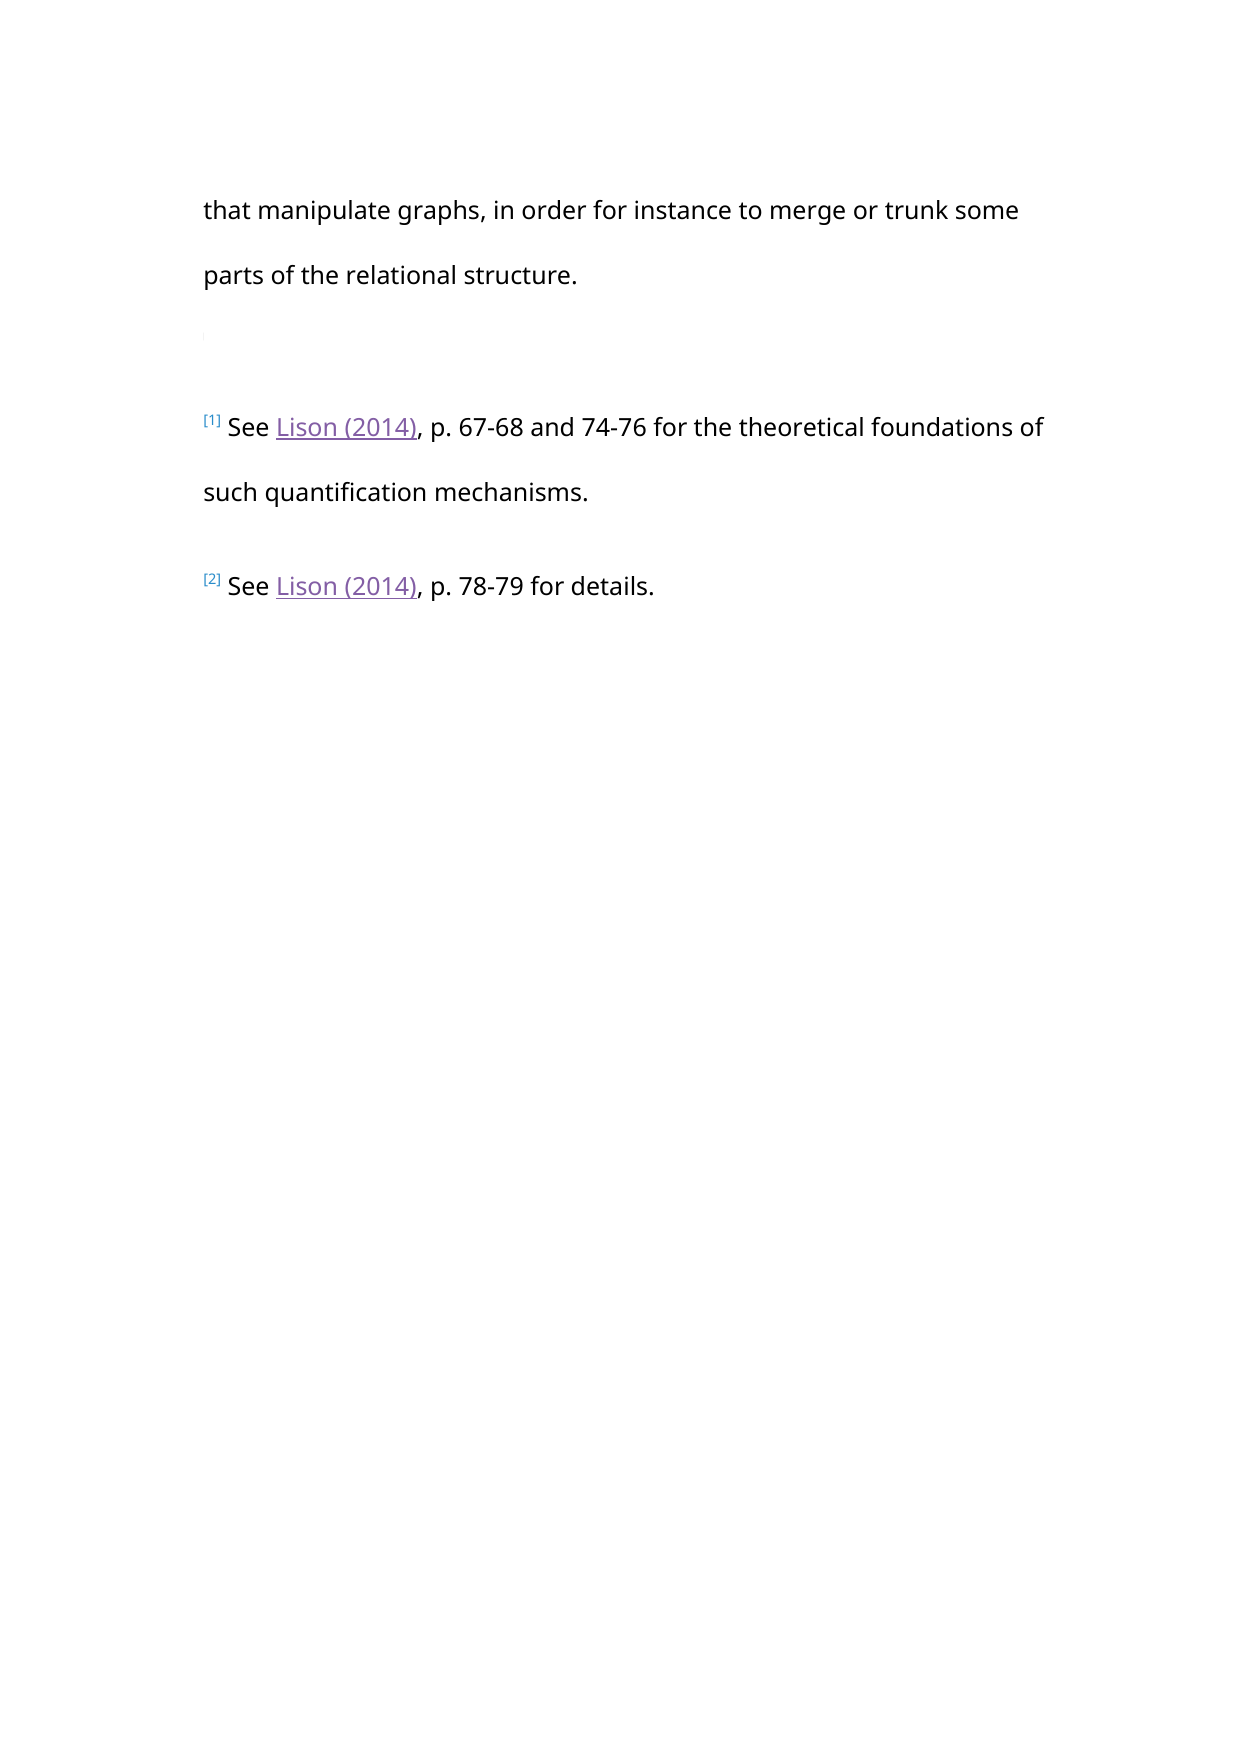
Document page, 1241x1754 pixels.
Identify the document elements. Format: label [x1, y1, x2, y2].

table_header [188, 162, 1240, 667]
